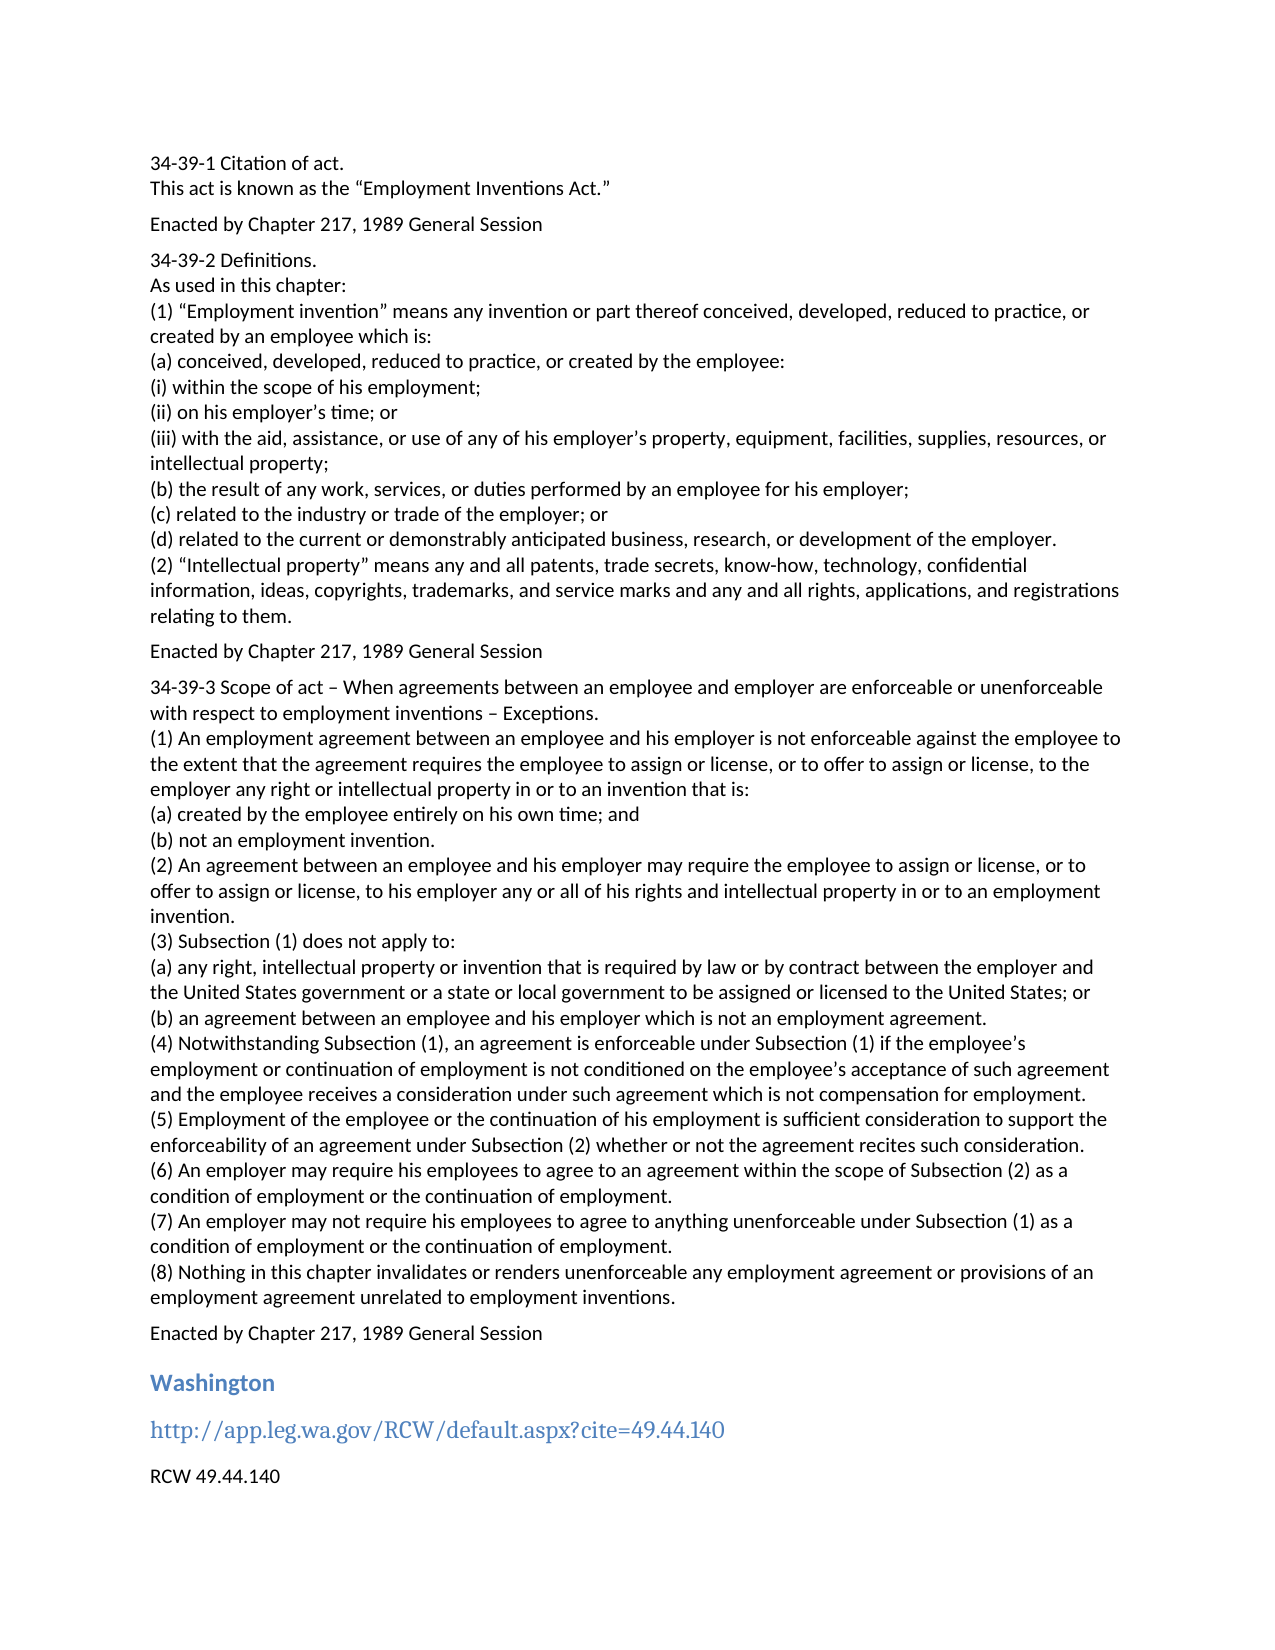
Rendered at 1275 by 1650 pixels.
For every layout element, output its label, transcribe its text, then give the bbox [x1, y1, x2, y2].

subtitle Washington [150, 1367, 1125, 1397]
text Enacted by Chapter 217, 1989 General Session [150, 639, 1125, 664]
text 34-39-2 Definitions. As used in this chapter: (1) “Employment invention” means any invention or part thereof conceived, developed, reduced to practice, or created by an employee which is: (a) conceived, developed, reduced to practice, or created by the employee: (i) within the scope of his employment; (ii) on his employer’s time; or (iii) with the aid, assistance, or use of any of his employer’s property, equipment, facilities, supplies, resources, or intellectual property; (b) the result of any work, services, or duties performed by an employee for his employer; (c) related to the industry or trade of the employer; or (d) related to the current or demonstrably anticipated business, research, or development of the employer. (2) “Intellectual property” means any and all patents, trade secrets, know-how, technology, confidential information, ideas, copyrights, trademarks, and service marks and any and all rights, applications, and registrations relating to them. [150, 247, 1125, 628]
text Enacted by Chapter 217, 1989 General Session [150, 1320, 1125, 1346]
text 34-39-1 Citation of act. This act is known as the “Employment Inventions Act.” [150, 150, 1125, 201]
text 34-39-3 Scope of act – When agreements between an employee and employer are enforceable or unenforceable with respect to employment inventions – Exceptions. (1) An employment agreement between an employee and his employer is not enforceable against the employee to the extent that the agreement requires the employee to assign or license, or to offer to assign or license, to the employer any right or intellectual property in or to an invention that is: (a) created by the employee entirely on his own time; and (b) not an employment invention. (2) An agreement between an employee and his employer may require the employee to assign or license, or to offer to assign or license, to his employer any or all of his rights and intellectual property in or to an employment invention. (3) Subsection (1) does not apply to: (a) any right, intellectual property or invention that is required by law or by contract between the employer and the United States government or a state or local government to be assigned or licensed to the United States; or (b) an agreement between an employee and his employer which is not an employment agreement. (4) Notwithstanding Subsection (1), an agreement is enforceable under Subsection (1) if the employee’s employment or continuation of employment is not conditioned on the employee’s acceptance of such agreement and the employee receives a consideration under such agreement which is not compensation for employment. (5) Employment of the employee or the continuation of his employment is sufficient consideration to support the enforceability of an agreement under Subsection (2) whether or not the agreement recites such consideration. (6) An employer may require his employees to agree to an agreement within the scope of Subsection (2) as a condition of employment or the continuation of employment. (7) An employer may not require his employees to agree to anything unenforceable under Subsection (1) as a condition of employment or the continuation of employment. (8) Nothing in this chapter invalidates or renders unenforceable any employment agreement or provisions of an employment agreement unrelated to employment inventions. [150, 674, 1125, 1310]
text http://app.leg.wa.gov/RCW/default.aspx?cite=49.44.140 [150, 1416, 1125, 1445]
text Enacted by Chapter 217, 1989 General Session [150, 211, 1125, 237]
text RCW 49.44.140 [150, 1463, 1125, 1489]
